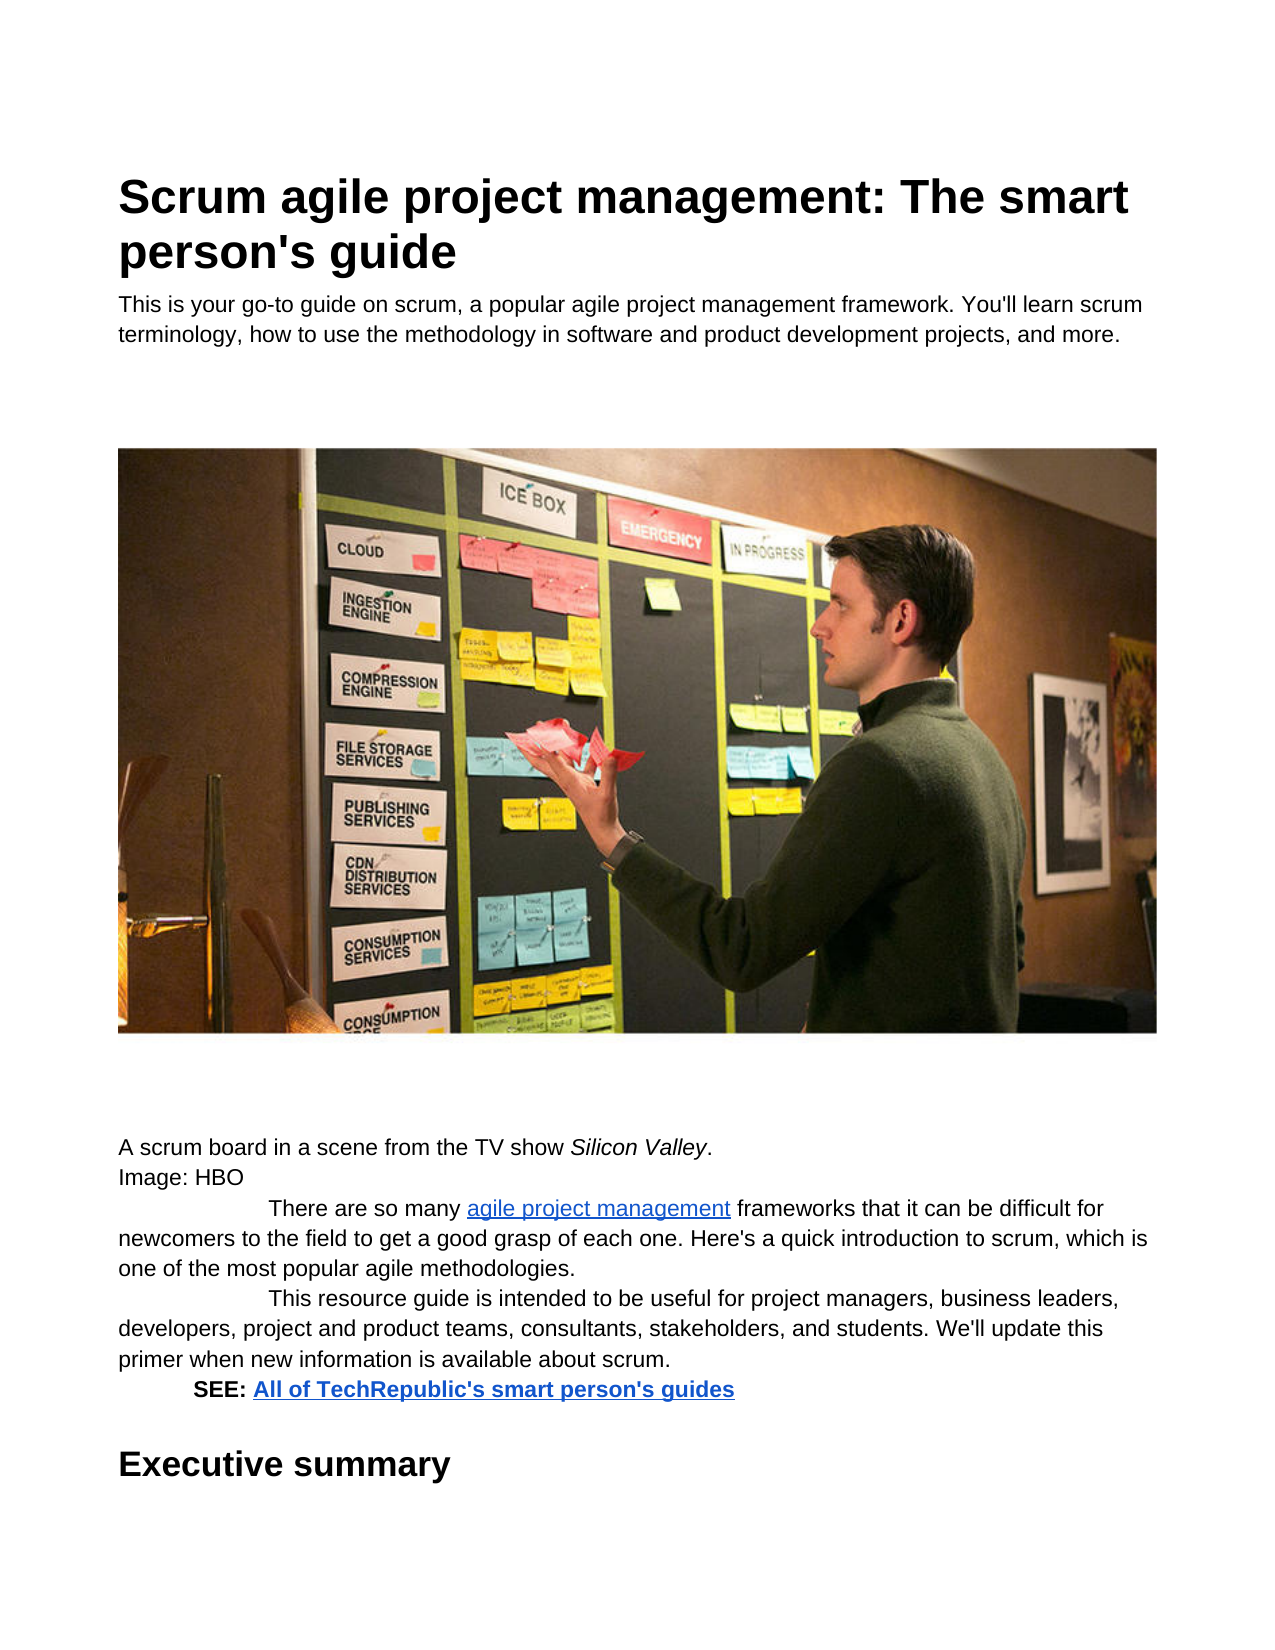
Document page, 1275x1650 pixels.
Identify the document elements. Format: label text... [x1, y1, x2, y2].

text This resource guide is intended to be useful for project managers, business leaders, developers, project and product teams, consultants, stakeholders, and students. We'll update this primer when new information is available about scrum. [118, 1285, 1157, 1372]
subtitle Executive summary [118, 1443, 1157, 1484]
text This is your go-to guide on scrum, a popular agile project management framework. You'll learn scrum terminology, how to use the methodology in software and product development projects, and more. [118, 291, 1157, 347]
subtitle Scrum agile project management: The smart person's guide [118, 168, 1157, 278]
text A scrum board in a scene from the TV show Silicon Valley. [118, 1134, 1157, 1161]
text There are so many agile project management frameworks that it can be difficult for newcomers to the field to get a good grasp of each one. Here's a quick introduction to scrum, which is one of the most popular agile methodologies. [118, 1194, 1157, 1281]
picture [118, 351, 1157, 1131]
text Image: HBO [118, 1164, 1157, 1191]
text SEE: All of TechRepublic's smart person's guides [118, 1376, 1157, 1402]
